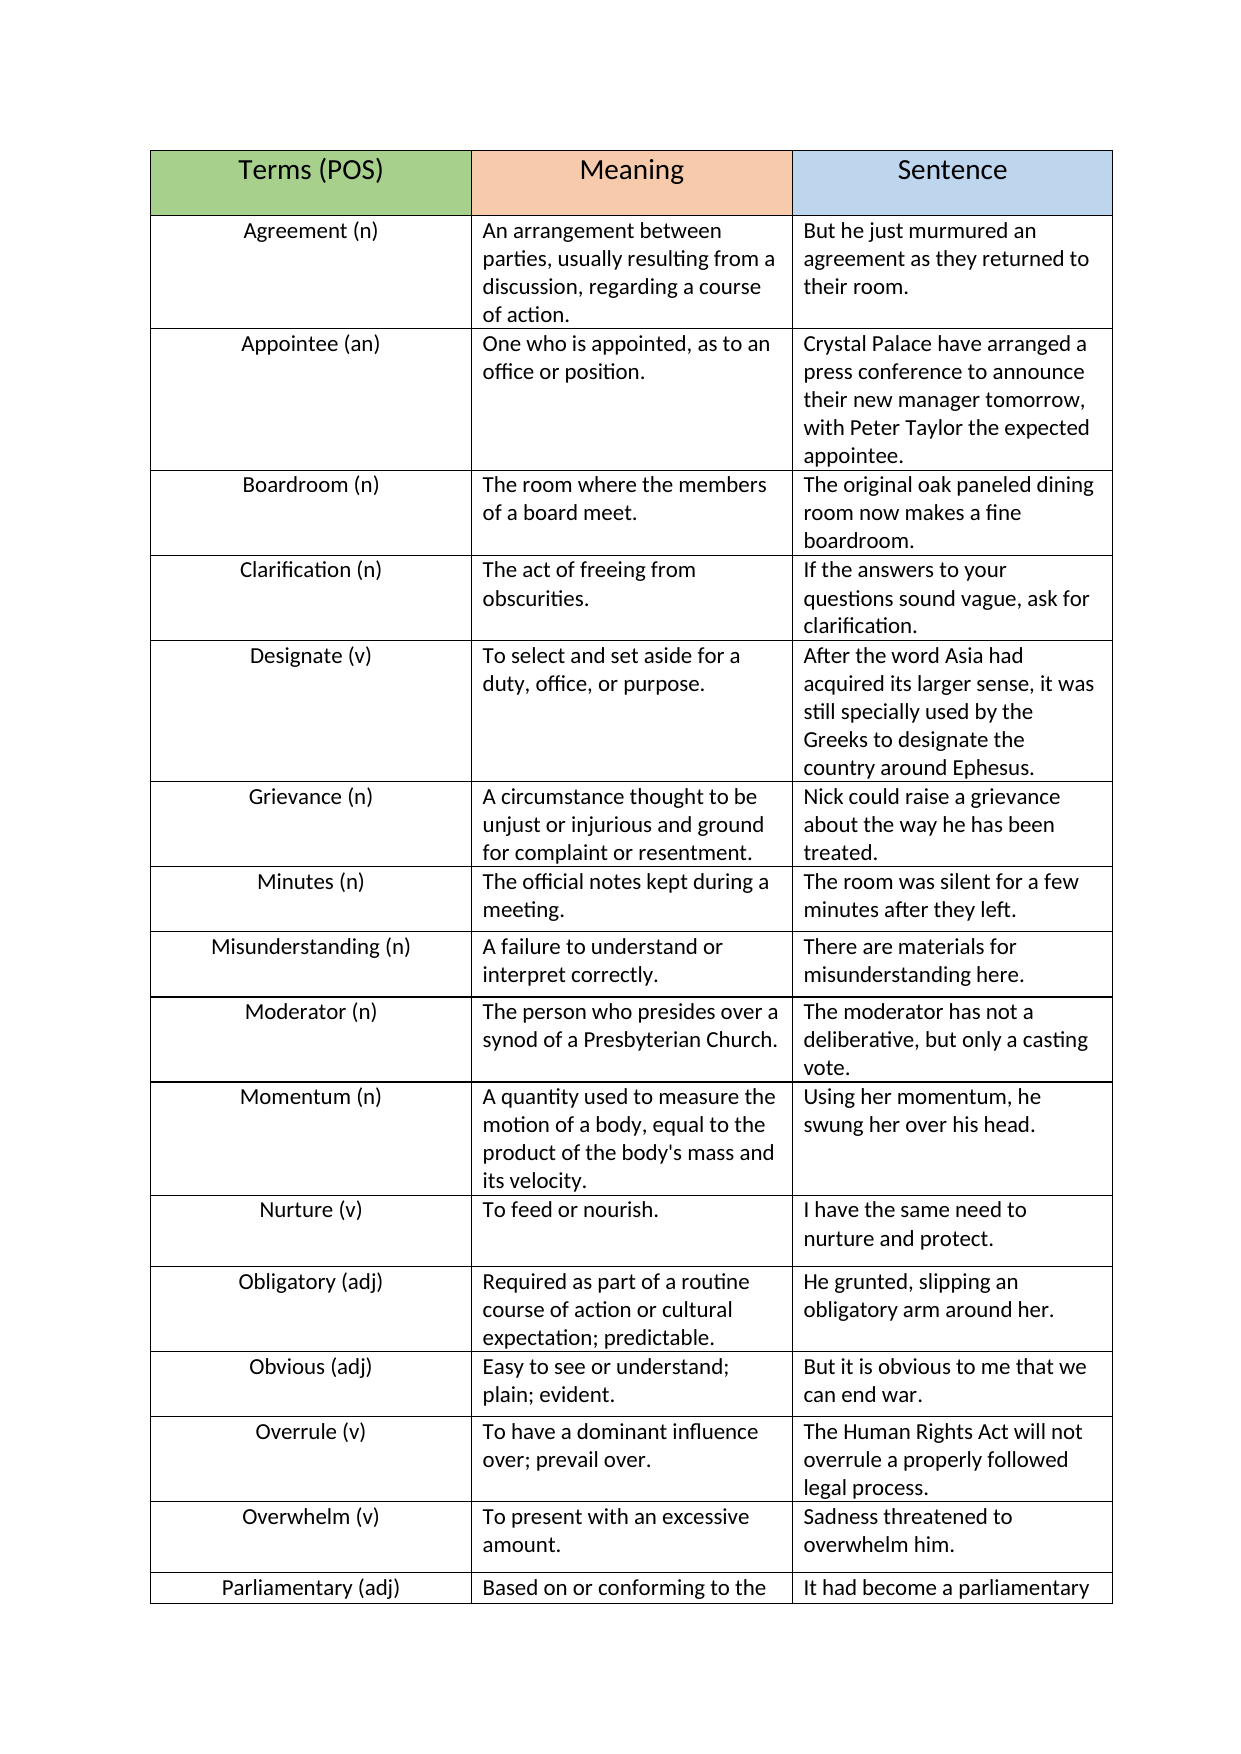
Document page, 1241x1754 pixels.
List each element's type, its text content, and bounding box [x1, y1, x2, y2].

table_cell The person who presides over a synod of a Presbyterian Church. [472, 998, 792, 1081]
table_cell A failure to understand or interpret correctly. [472, 932, 792, 996]
table_cell Required as part of a routine course of action or cultural expectation; predictable. [472, 1267, 792, 1351]
table_cell The room where the members of a board meet. [472, 471, 792, 554]
table_cell Agreement (n) [151, 216, 471, 328]
table_cell Overrule (v) [151, 1417, 471, 1501]
table_cell He grunted, slipping an obligatory arm around her. [793, 1267, 1112, 1351]
table_cell Sadness threatened to overwhelm him. [793, 1502, 1112, 1572]
table_cell The Human Rights Act will not overrule a properly followed legal process. [793, 1417, 1112, 1501]
table_header Terms (POS) [151, 151, 471, 215]
table_cell Misunderstanding (n) [151, 932, 471, 996]
table_cell Obligatory (adj) [151, 1267, 471, 1351]
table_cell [472, 1573, 792, 1603]
table_cell To select and set aside for a duty, office, or purpose. [472, 641, 792, 781]
table_cell The original oak paneled dining room now makes a fine boardroom. [793, 471, 1112, 554]
table_cell There are materials for misunderstanding here. [793, 932, 1112, 996]
table_cell To feed or nourish. [472, 1196, 792, 1266]
table_cell But it is obvious to me that we can end war. [793, 1352, 1112, 1416]
table_cell Using her momentum, he swung her over his head. [793, 1083, 1112, 1194]
table_cell I have the same need to nurture and protect. [793, 1196, 1112, 1266]
table_cell Grievance (n) [151, 782, 471, 866]
table_cell One who is appointed, as to an office or position. [472, 329, 792, 469]
table_cell The room was silent for a few minutes after they left. [793, 867, 1112, 931]
table_cell Nurture (v) [151, 1196, 471, 1266]
table_cell Parliamentary (adj) [151, 1573, 471, 1603]
table_cell Clarification (n) [151, 556, 471, 640]
table_cell An arrangement between parties, usually resulting from a discussion, regarding a course of action. [472, 216, 792, 328]
table_cell Obvious (adj) [151, 1352, 471, 1416]
table_cell Designate (v) [151, 641, 471, 781]
table_cell Crystal Palace have arranged a press conference to announce their new manager tomorrow, with Peter Taylor the expected appointee. [793, 329, 1112, 469]
table_cell The official notes kept during a meeting. [472, 867, 792, 931]
table_cell A quantity used to measure the motion of a body, equal to the product of the body's mass and its velocity. [472, 1083, 792, 1194]
table_header Meaning [472, 151, 792, 215]
table_cell Nick could raise a grievance about the way he has been treated. [793, 782, 1112, 866]
table_cell Moderator (n) [151, 998, 471, 1081]
table_cell But he just murmured an agreement as they returned to their room. [793, 216, 1112, 328]
table_cell After the word Asia had acquired its larger sense, it was still specially used by the Greeks to designate the country around Ephesus. [793, 641, 1112, 781]
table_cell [793, 1573, 1112, 1603]
table_cell If the answers to your questions sound vague, ask for clarification. [793, 556, 1112, 640]
table_cell A circumstance thought to be unjust or injurious and ground for complaint or resentment. [472, 782, 792, 866]
table_cell To have a dominant influence over; prevail over. [472, 1417, 792, 1501]
table_cell Momentum (n) [151, 1083, 471, 1194]
table_cell Easy to see or understand; plain; evident. [472, 1352, 792, 1416]
table_cell The act of freeing from obscurities. [472, 556, 792, 640]
table_cell The moderator has not a deliberative, but only a casting vote. [793, 998, 1112, 1081]
table_cell Minutes (n) [151, 867, 471, 931]
table_cell Overwhelm (v) [151, 1502, 471, 1572]
table_cell To present with an excessive amount. [472, 1502, 792, 1572]
table_cell Boardroom (n) [151, 471, 471, 554]
table_cell Appointee (an) [151, 329, 471, 469]
table_header Sentence [793, 151, 1112, 215]
